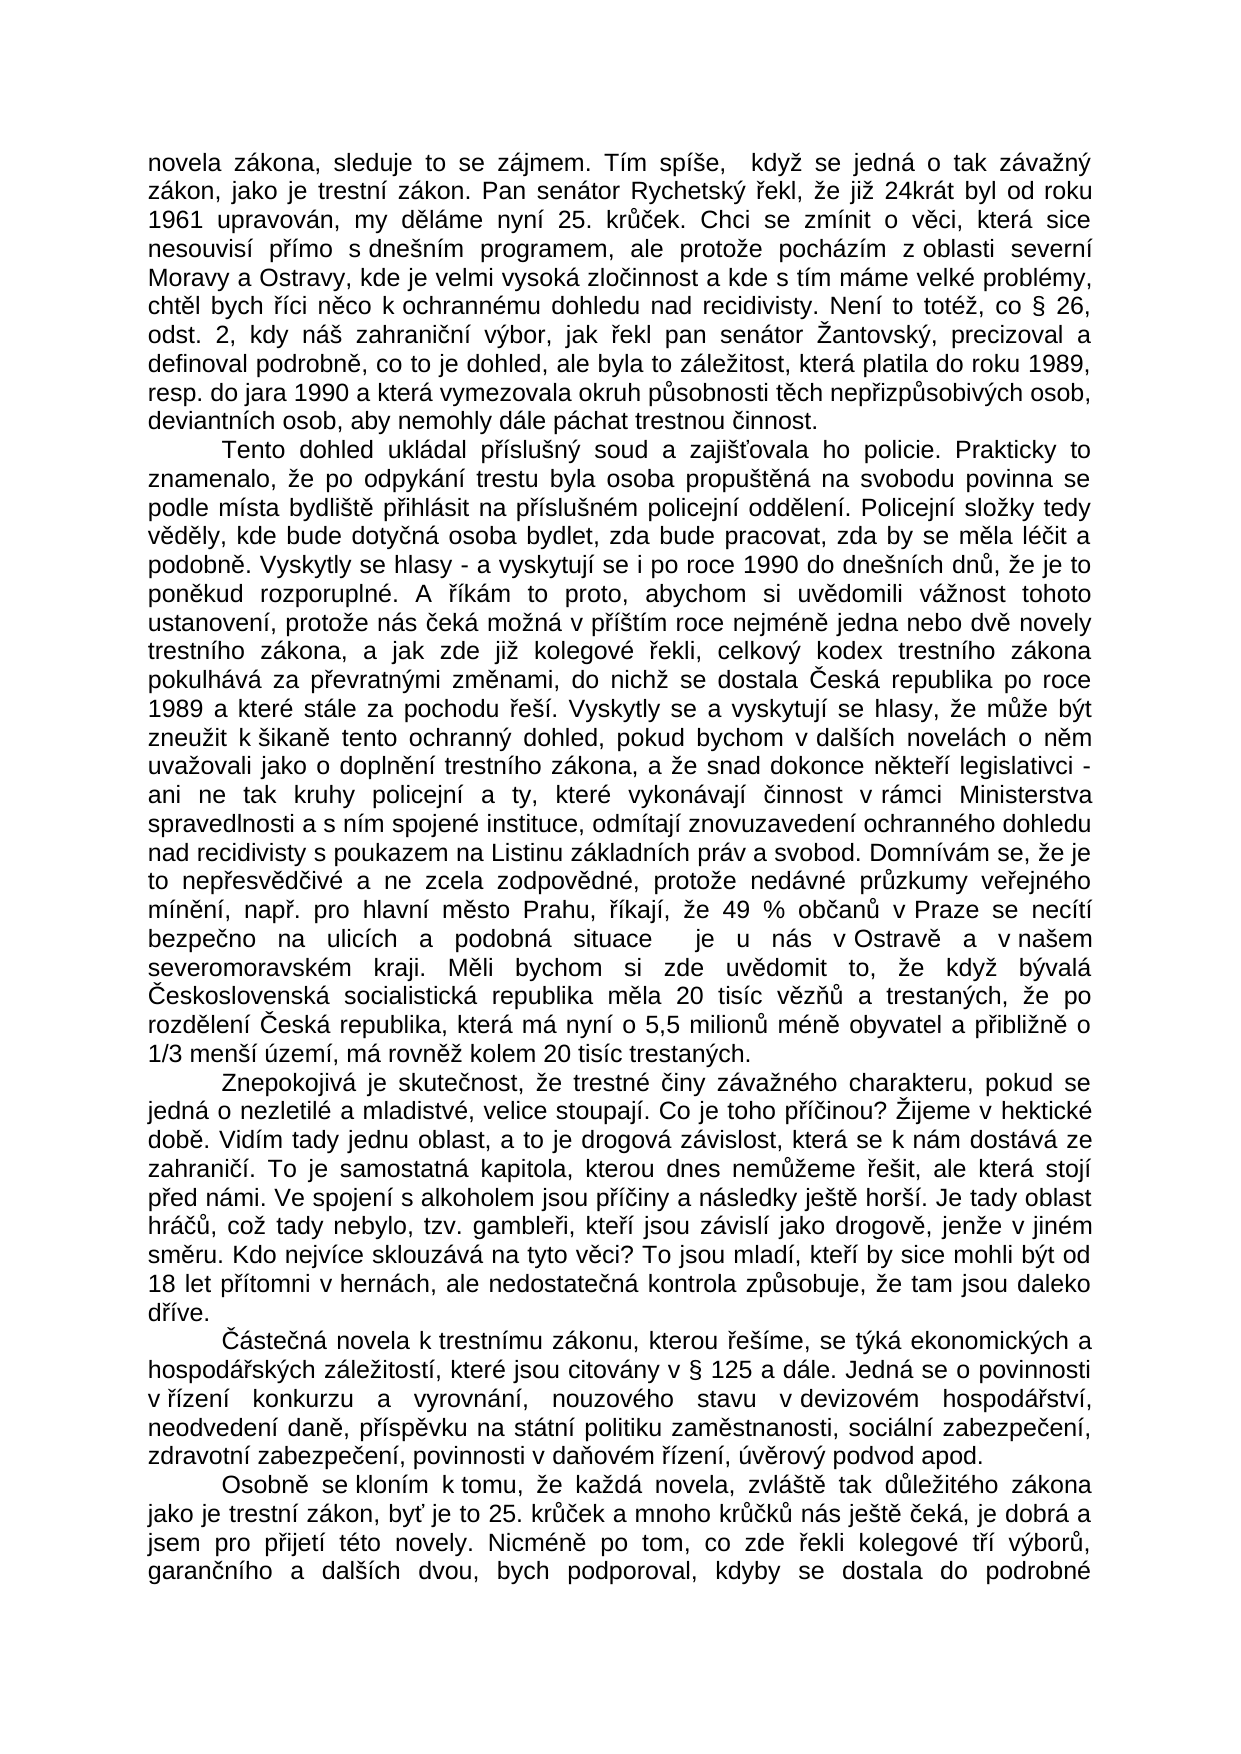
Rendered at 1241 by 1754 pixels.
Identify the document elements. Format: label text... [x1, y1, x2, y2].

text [148, 148, 1093, 435]
text Znepokojivá je skutečnost, že trestné činy závažného charakteru, pokud se jedná o nezletilé a mladistvé, velice stoupají. Co je toho příčinou? Žijeme v hektické době. Vidím tady jednu oblast, a to je drogová závislost, která se k nám dostává ze zahraničí. To je samostatná kapitola, kterou dnes nemůžeme řešit, ale která stojí před námi. Ve spojení s alkoholem jsou příčiny a následky ještě horší. Je tady oblast hráčů, což tady nebylo, tzv. gambleři, kteří jsou závislí jako drogově, jenže v jiném směru. Kdo nejvíce sklouzává na tyto věci? To jsou mladí, kteří by sice mohli být od 18 let přítomni v hernách, ale nedostatečná kontrola způsobuje, že tam jsou daleko dříve. [148, 1068, 1093, 1326]
text Částečná novela k trestnímu zákonu, kterou řešíme, se týká ekonomických a hospodářských záležitostí, které jsou citovány v § 125 a dále. Jedná se o povinnosti v řízení konkurzu a vyrovnání, nouzového stavu v devizovém hospodářství, neodvedení daně, příspěvku na státní politiku zaměstnanosti, sociální zabezpečení, zdravotní zabezpečení, povinnosti v daňovém řízení, úvěrový podvod apod. [148, 1326, 1093, 1470]
text Tento dohled ukládal příslušný soud a zajišťovala ho policie. Prakticky to znamenalo, že po odpykání trestu byla osoba propuštěná na svobodu povinna se podle místa bydliště přihlásit na příslušném policejní oddělení. Policejní složky tedy věděly, kde bude dotyčná osoba bydlet, zda bude pracovat, zda by se měla léčit a podobně. Vyskytly se hlasy - a vyskytují se i po roce 1990 do dnešních dnů, že je to poněkud rozporuplné. A říkám to proto, abychom si uvědomili vážnost tohoto ustanovení, protože nás čeká možná v příštím roce nejméně jedna nebo dvě novely trestního zákona, a jak zde již kolegové řekli, celkový kodex trestního zákona pokulhává za převratnými změnami, do nichž se dostala Česká republika po roce 1989 a které stále za pochodu řeší. Vyskytly se a vyskytují se hlasy, že může být zneužit k šikaně tento ochranný dohled, pokud bychom v dalších novelách o něm uvažovali jako o doplnění trestního zákona, a že snad dokonce někteří legislativci - ani ne tak kruhy policejní a ty, které vykonávají činnost v rámci Ministerstva spravedlnosti a s ním spojené instituce, odmítají znovuzavedení ochranného dohledu nad recidivisty s poukazem na Listinu základních práv a svobod. Domnívám se, že je to nepřesvědčivé a ne zcela zodpovědné, protože nedávné průzkumy veřejného mínění, např. pro hlavní město Prahu, říkají, že 49 % občanů v Praze se necítí bezpečno na ulicích a podobná situace je u nás v Ostravě a v našem severomoravském kraji. Měli bychom si zde uvědomit to, že když bývalá Československá socialistická republika měla 20 tisíc vězňů a trestaných, že po rozdělení Česká republika, která má nyní o 5,5 milionů méně obyvatel a přibližně o 1/3 menší území, má rovněž kolem 20 tisíc trestaných. [148, 435, 1093, 1068]
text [148, 1470, 1093, 1585]
